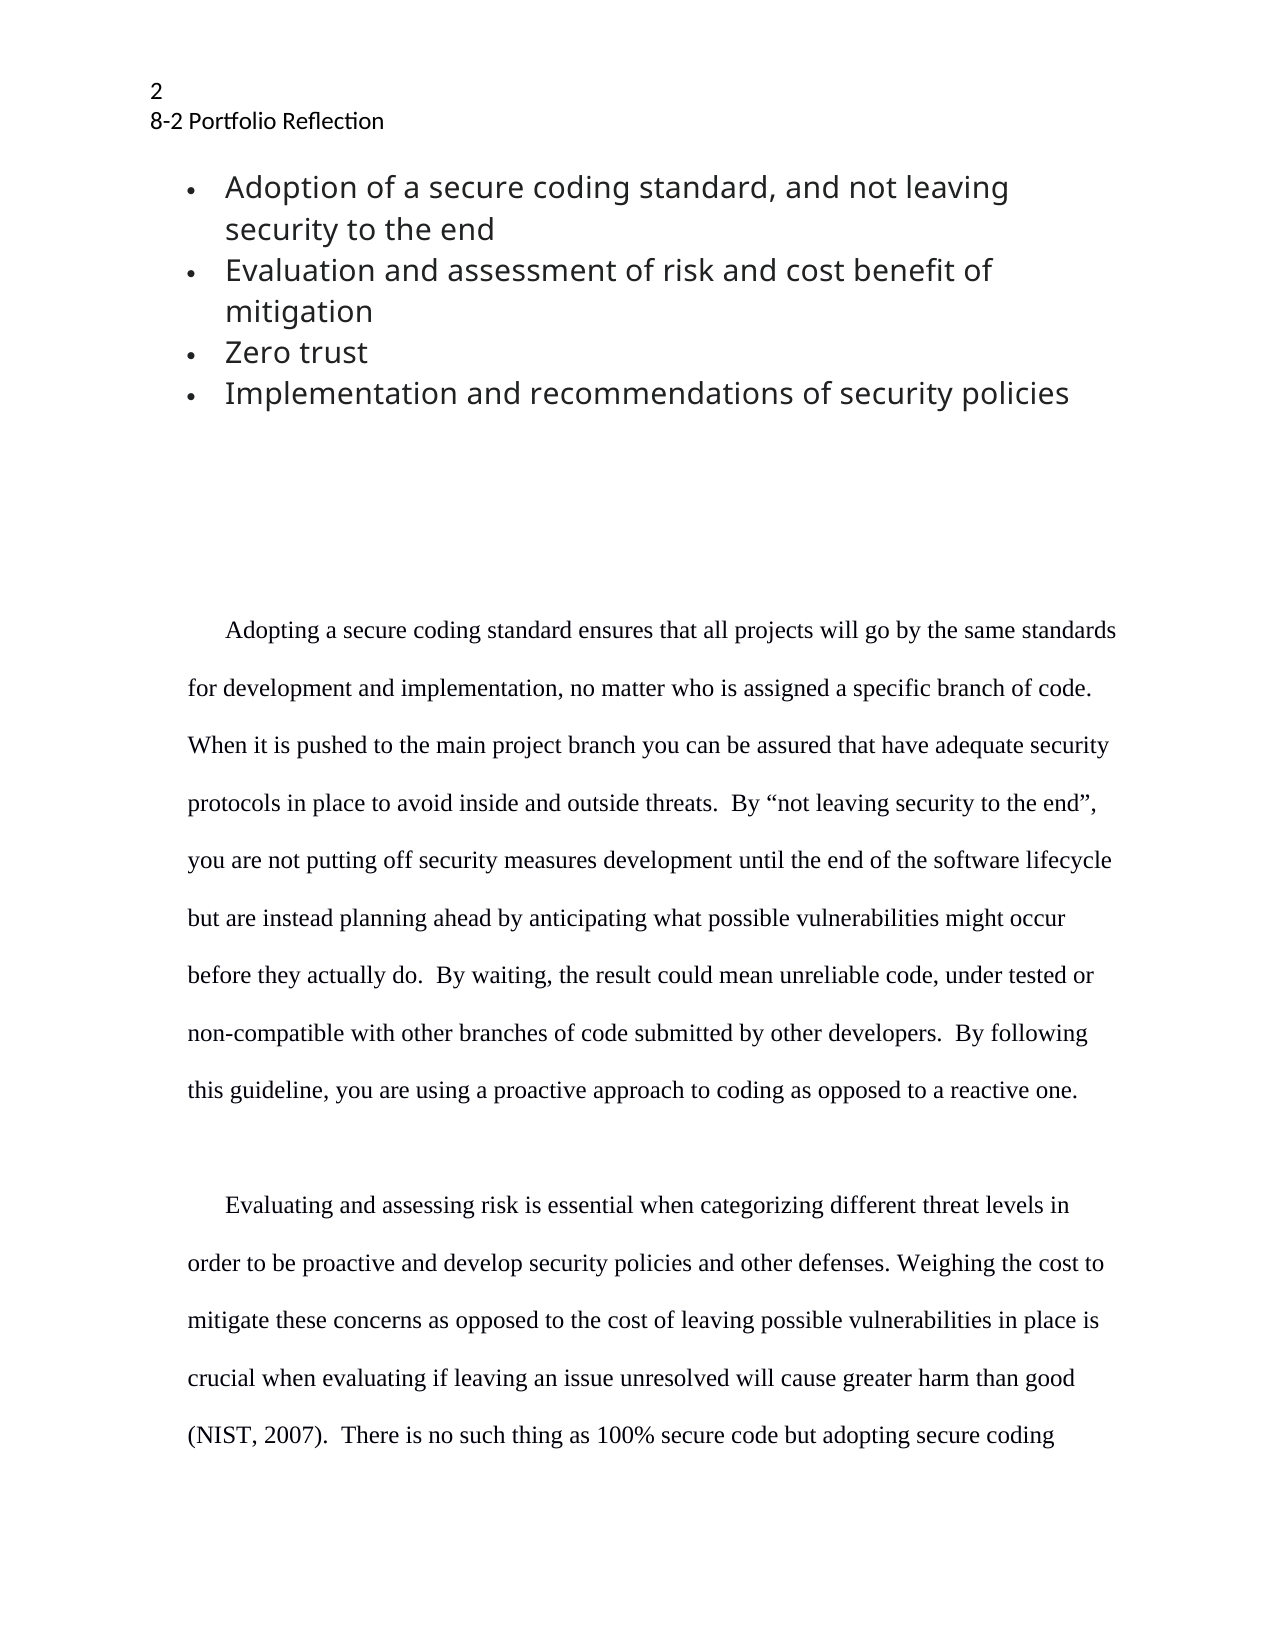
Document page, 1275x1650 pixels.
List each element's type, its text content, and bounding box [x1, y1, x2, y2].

list Implementation and recommendations of security policies [187, 372, 1125, 413]
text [187, 1190, 1125, 1449]
text Adopting a secure coding standard ensures that all projects will go by the same standards for development and implementation, no matter who is assigned a specific branch of code. When it is pushed to the main project branch you can be assured that have adequate security protocols in place to avoid inside and outside threats. By “not leaving security to the end”, you are not putting off security measures development until the end of the software lifecycle but are instead planning ahead by anticipating what possible vulnerabilities might occur before they actually do. By waiting, the result could mean unreliable code, under tested or non-compatible with other branches of code submitted by other developers. By following this guideline, you are using a proactive approach to coding as opposed to a reactive one. [187, 615, 1125, 1104]
list Adoption of a secure coding standard, and not leaving security to the end [187, 167, 1125, 249]
list Zero trust [187, 331, 1125, 372]
list Evaluation and assessment of risk and cost benefit of mitigation [187, 249, 1125, 331]
